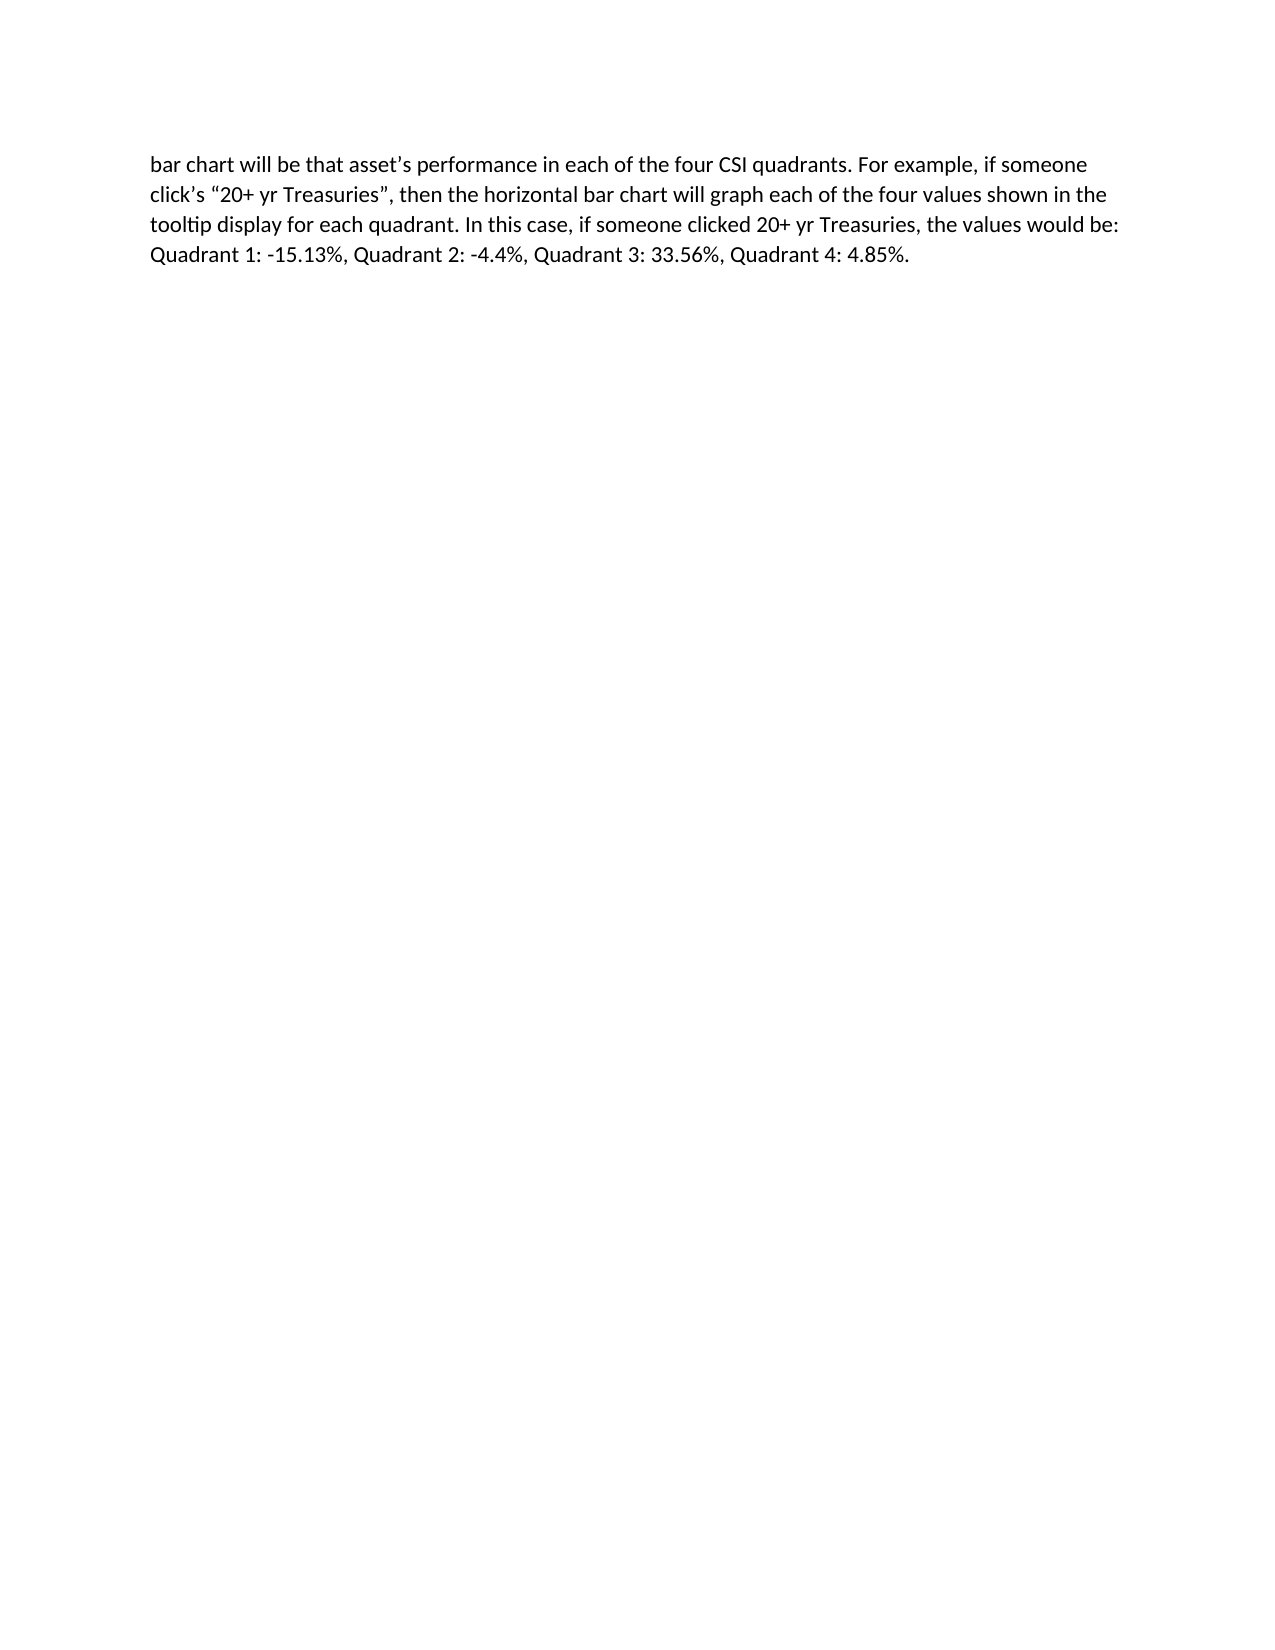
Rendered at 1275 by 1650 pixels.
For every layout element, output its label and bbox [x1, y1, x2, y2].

text [150, 150, 1125, 269]
